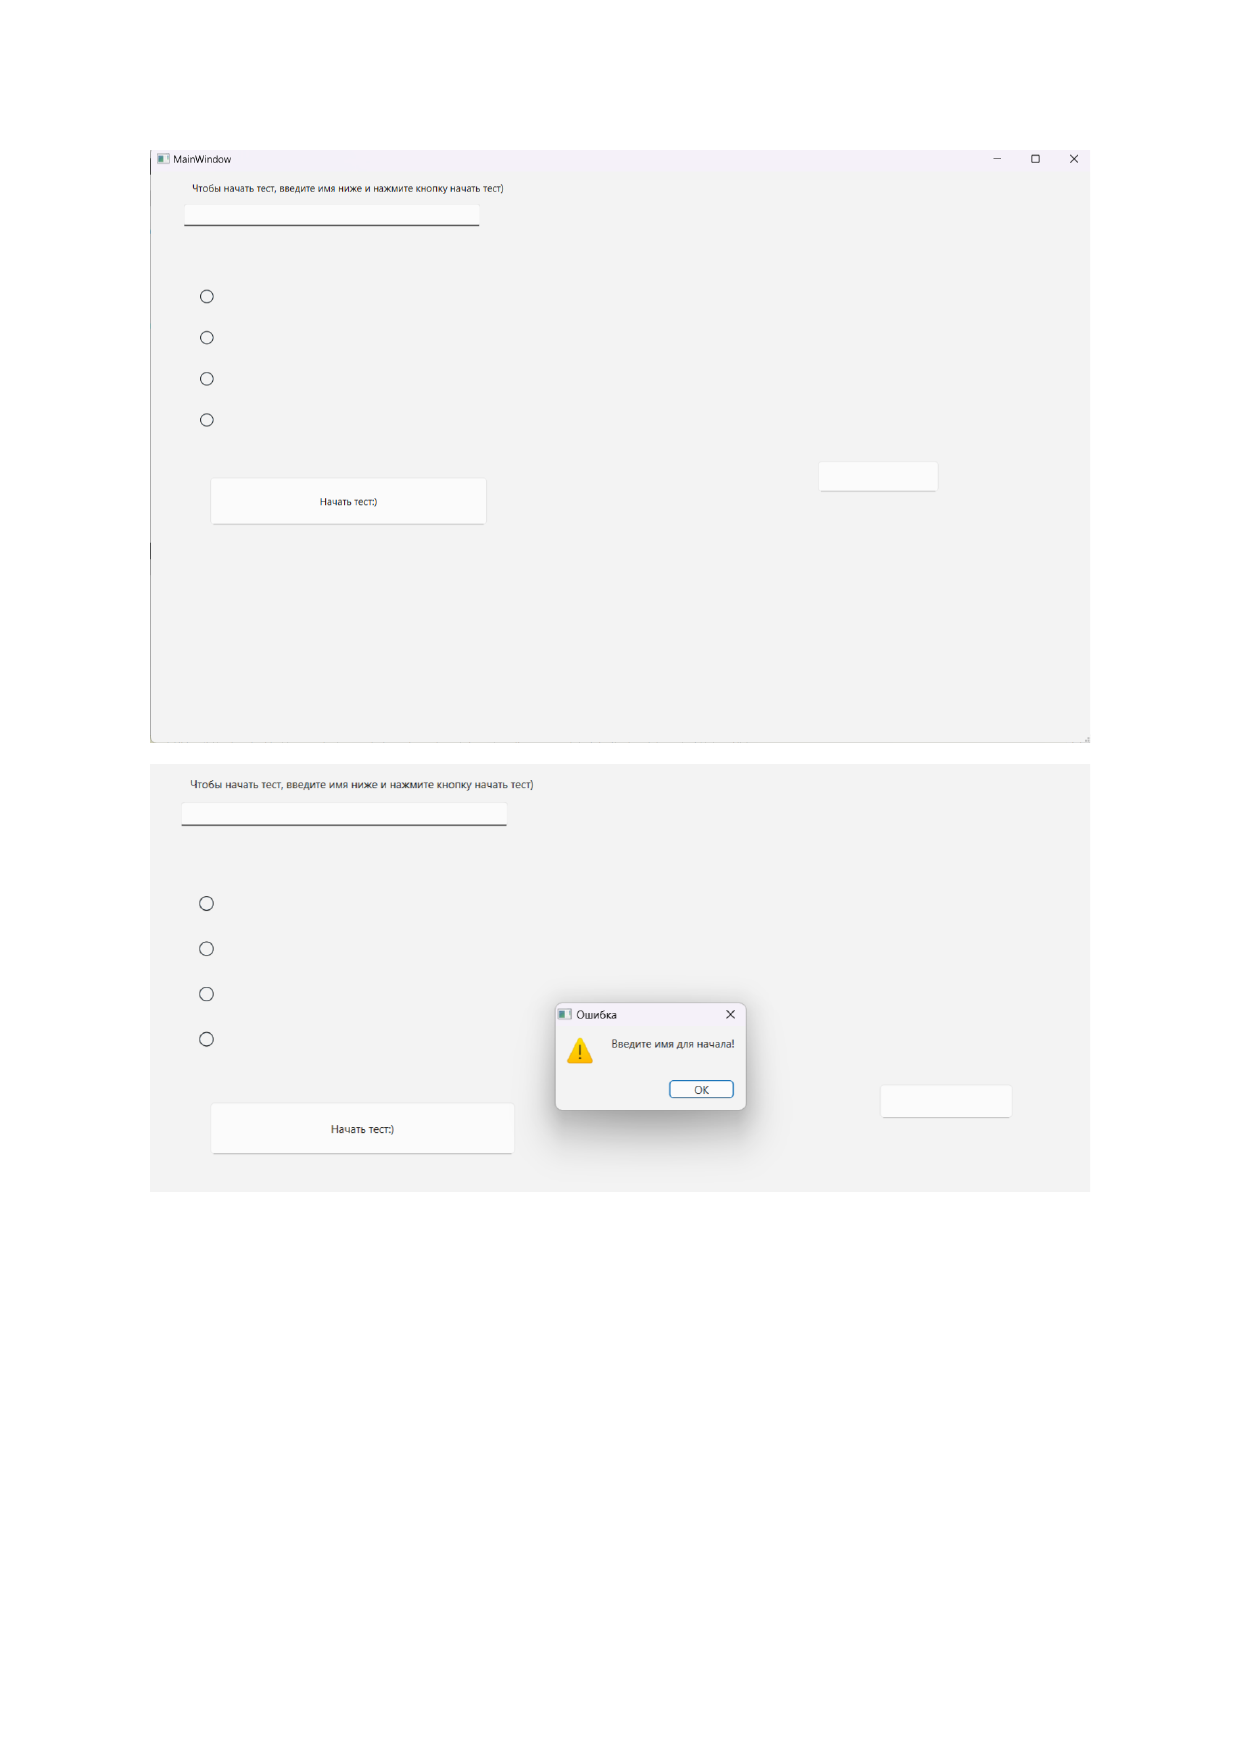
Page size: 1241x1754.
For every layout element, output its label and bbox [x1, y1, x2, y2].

picture [150, 764, 1091, 1192]
picture [150, 150, 1091, 743]
